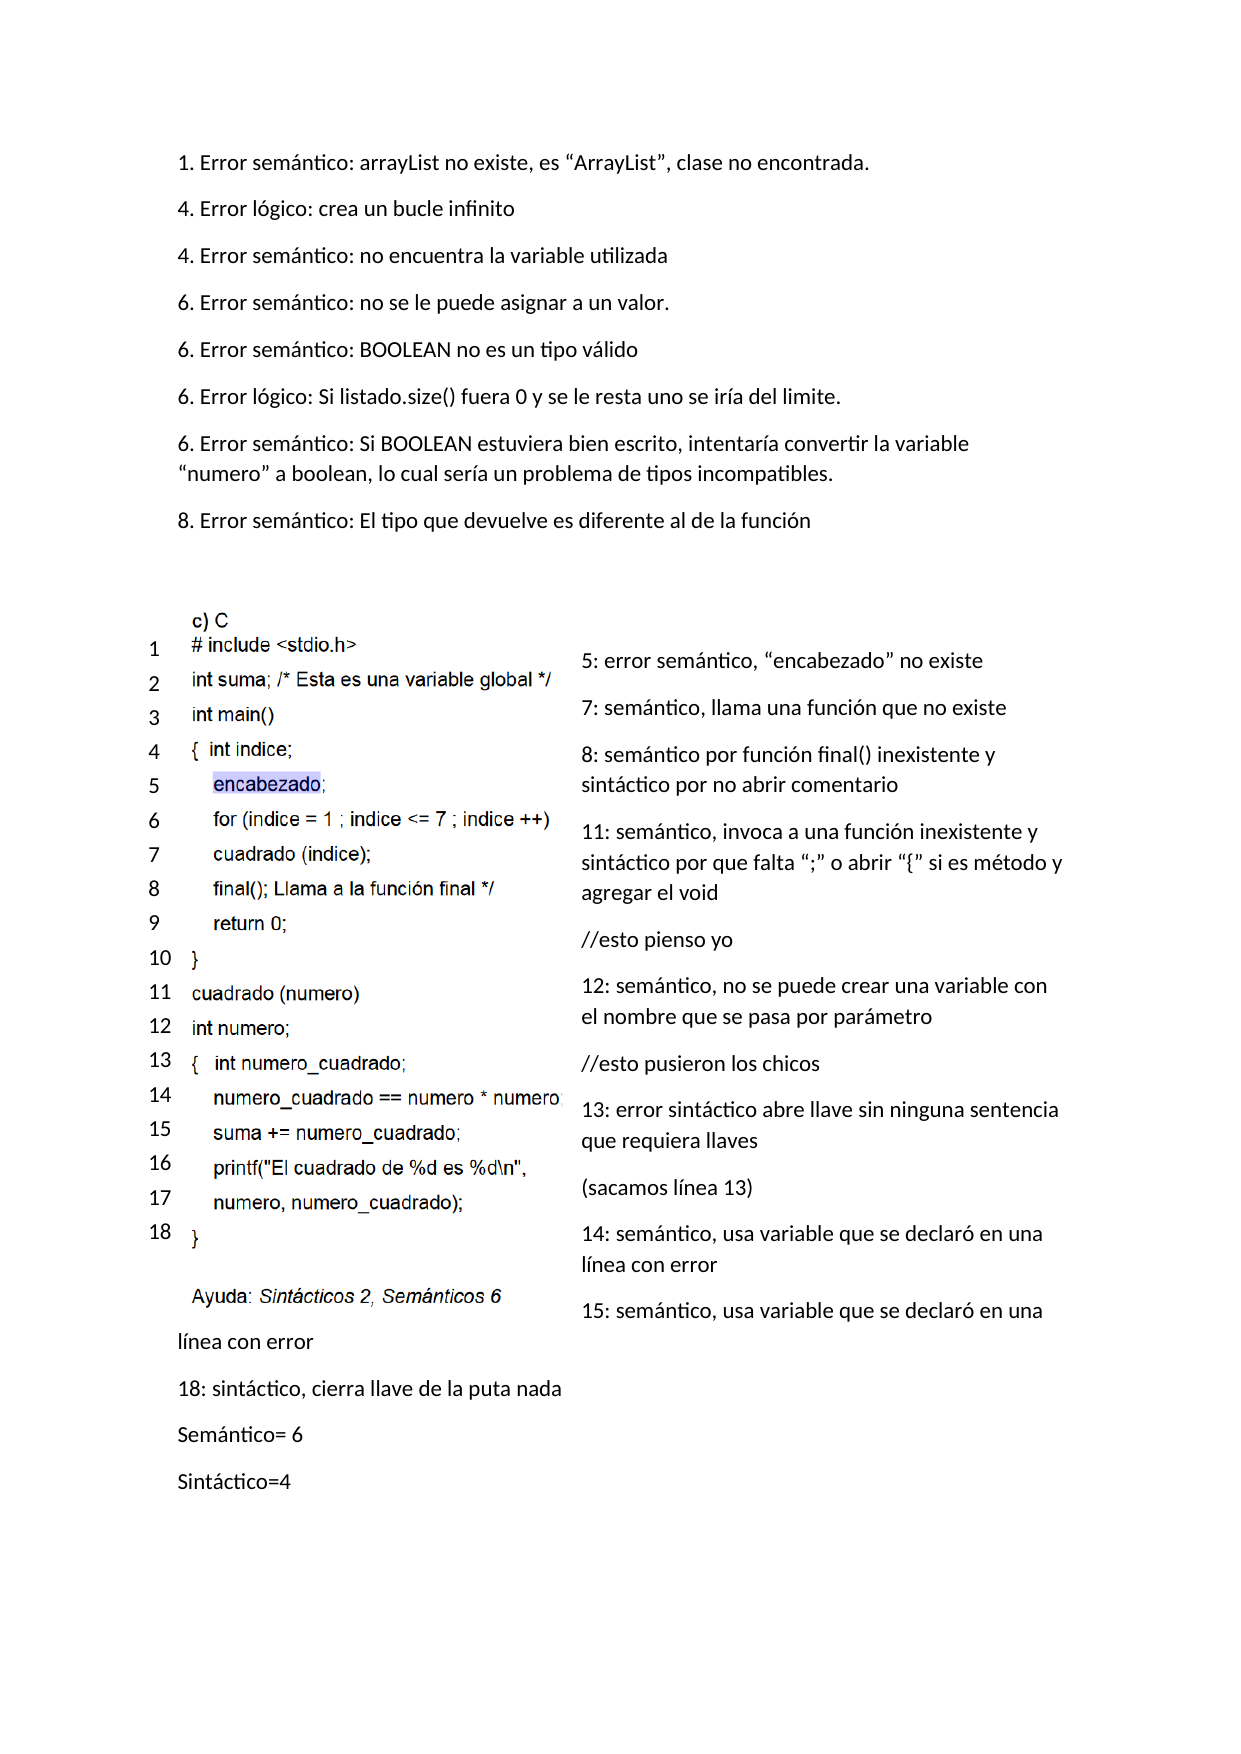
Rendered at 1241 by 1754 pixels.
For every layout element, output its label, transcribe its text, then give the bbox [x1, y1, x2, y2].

text Semántico= 6 [177, 1421, 1063, 1448]
text 5: error semántico, “encabezado” no existe [563, 647, 1063, 674]
text 15: semántico, usa variable que se declaró en una línea con error [177, 1297, 1063, 1355]
text 6. Error semántico: Si BOOLEAN estuviera bien escrito, intentaría convertir la variable “numero” a boolean, lo cual sería un problema de tipos incompatibles. [177, 429, 1063, 487]
text 18: sintáctico, cierra llave de la puta nada [177, 1374, 1063, 1402]
text (sacamos línea 13) [563, 1173, 1063, 1201]
text 6. Error semántico: no se le puede asignar a un valor. [177, 288, 1063, 316]
text 6. Error lógico: Si listado.size() fuera 0 y se le resta uno se iría del limite. [177, 382, 1063, 410]
text //esto pusieron los chicos [563, 1049, 1063, 1077]
text 7: semántico, llama una función que no existe [563, 693, 1063, 721]
text 11: semántico, invoca a una función inexistente y sintáctico por que falta “;” o abrir “{” si es método y agregar el void [563, 817, 1063, 906]
text 13: error sintáctico abre llave sin ninguna sentencia que requiera llaves [563, 1096, 1063, 1154]
text 4. Error semántico: no encuentra la variable utilizada [177, 241, 1063, 269]
text 8: semántico por función final() inexistente y sintáctico por no abrir comentario [563, 740, 1063, 798]
text 1. Error semántico: arrayList no existe, es “ArrayList”, clase no encontrada. [177, 148, 1063, 176]
text 12: semántico, no se puede crear una variable con el nombre que se pasa por parámetro [563, 972, 1063, 1030]
text 4. Error lógico: crea un bucle infinito [177, 194, 1063, 222]
text //esto pienso yo [563, 925, 1063, 953]
text 14: semántico, usa variable que se declaró en una línea con error [563, 1219, 1063, 1278]
text 8. Error semántico: El tipo que devuelve es diferente al de la función [177, 506, 1063, 534]
text 6. Error semántico: BOOLEAN no es un tipo válido [177, 335, 1063, 363]
text Sintáctico=4 [177, 1467, 1063, 1495]
picture [176, 599, 563, 1315]
